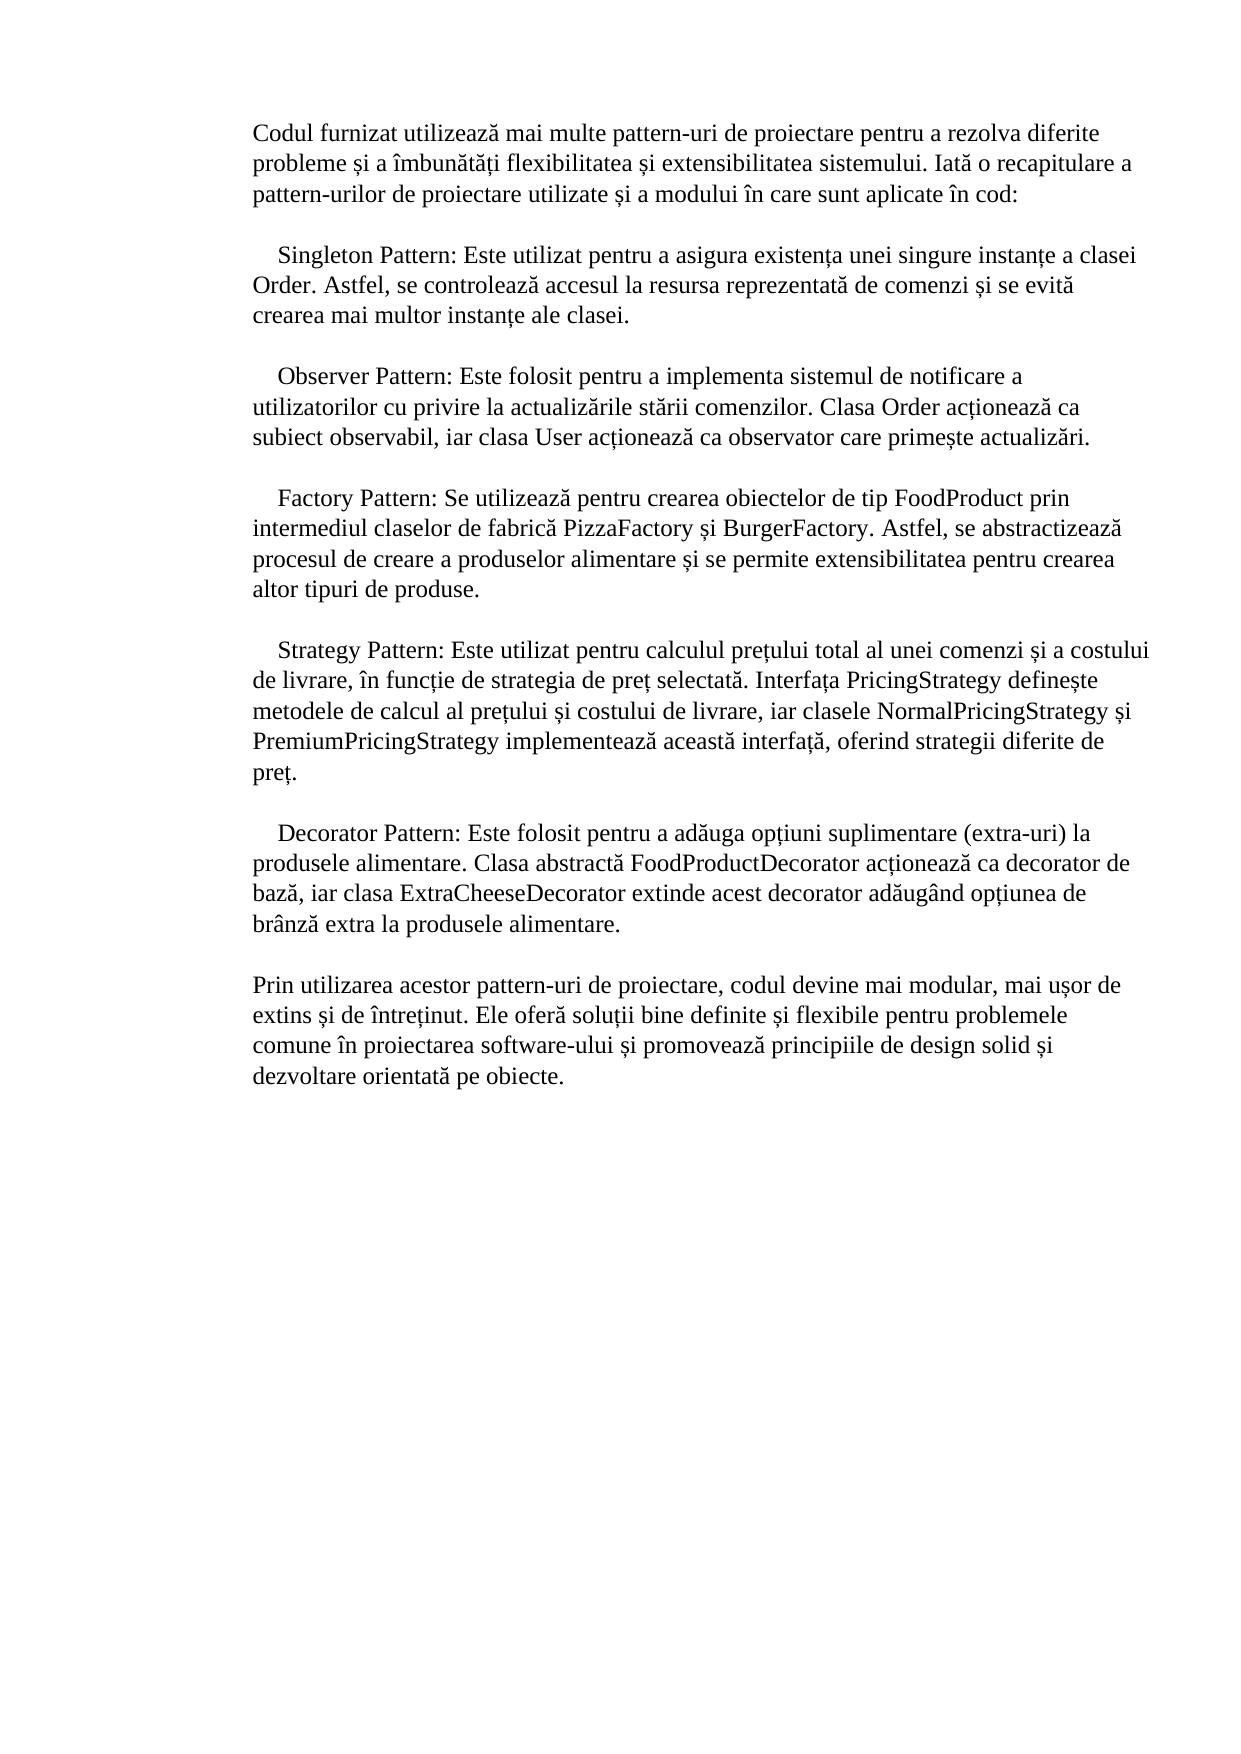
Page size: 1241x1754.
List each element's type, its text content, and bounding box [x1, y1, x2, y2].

list Singleton Pattern: Este utilizat pentru a asigura existența unei singure instanțe a clasei Order. Astfel, se controlează accesul la resursa reprezentată de comenzi și se evită crearea mai multor instanțe ale clasei. [252, 240, 1152, 329]
list Strategy Pattern: Este utilizat pentru calculul prețului total al unei comenzi și a costului de livrare, în funcție de strategia de preț selectată. Interfața PricingStrategy definește metodele de calcul al prețului și costului de livrare, iar clasele NormalPricingStrategy și PremiumPricingStrategy implementează această interfață, oferind strategii diferite de preț. [252, 635, 1152, 786]
list Factory Pattern: Se utilizează pentru crearea obiectelor de tip FoodProduct prin intermediul claselor de fabrică PizzaFactory și BurgerFactory. Astfel, se abstractizează procesul de creare a produselor alimentare și se permite extensibilitatea pentru crearea altor tipuri de produse. [252, 483, 1152, 603]
list Codul furnizat utilizează mai multe pattern-uri de proiectare pentru a rezolva diferite probleme și a îmbunătăți flexibilitatea și extensibilitatea sistemului. Iată o recapitulare a pattern-urilor de proiectare utilizate și a modului în care sunt aplicate în cod: [252, 118, 1152, 208]
list Prin utilizarea acestor pattern-uri de proiectare, codul devine mai modular, mai ușor de extins și de întreținut. Ele oferă soluții bine definite și flexibile pentru problemele comune în proiectarea software-ului și promovează principiile de design solid și dezvoltare orientată pe obiecte. [252, 970, 1152, 1090]
list Decorator Pattern: Este folosit pentru a adăuga opțiuni suplimentare (extra-uri) la produsele alimentare. Clasa abstractă FoodProductDecorator acționează ca decorator de bază, iar clasa ExtraCheeseDecorator extinde acest decorator adăugând opțiunea de brânză extra la produsele alimentare. [252, 818, 1152, 938]
list Observer Pattern: Este folosit pentru a implementa sistemul de notificare a utilizatorilor cu privire la actualizările stării comenzilor. Clasa Order acționează ca subiect observabil, iar clasa User acționează ca observator care primește actualizări. [252, 361, 1152, 451]
